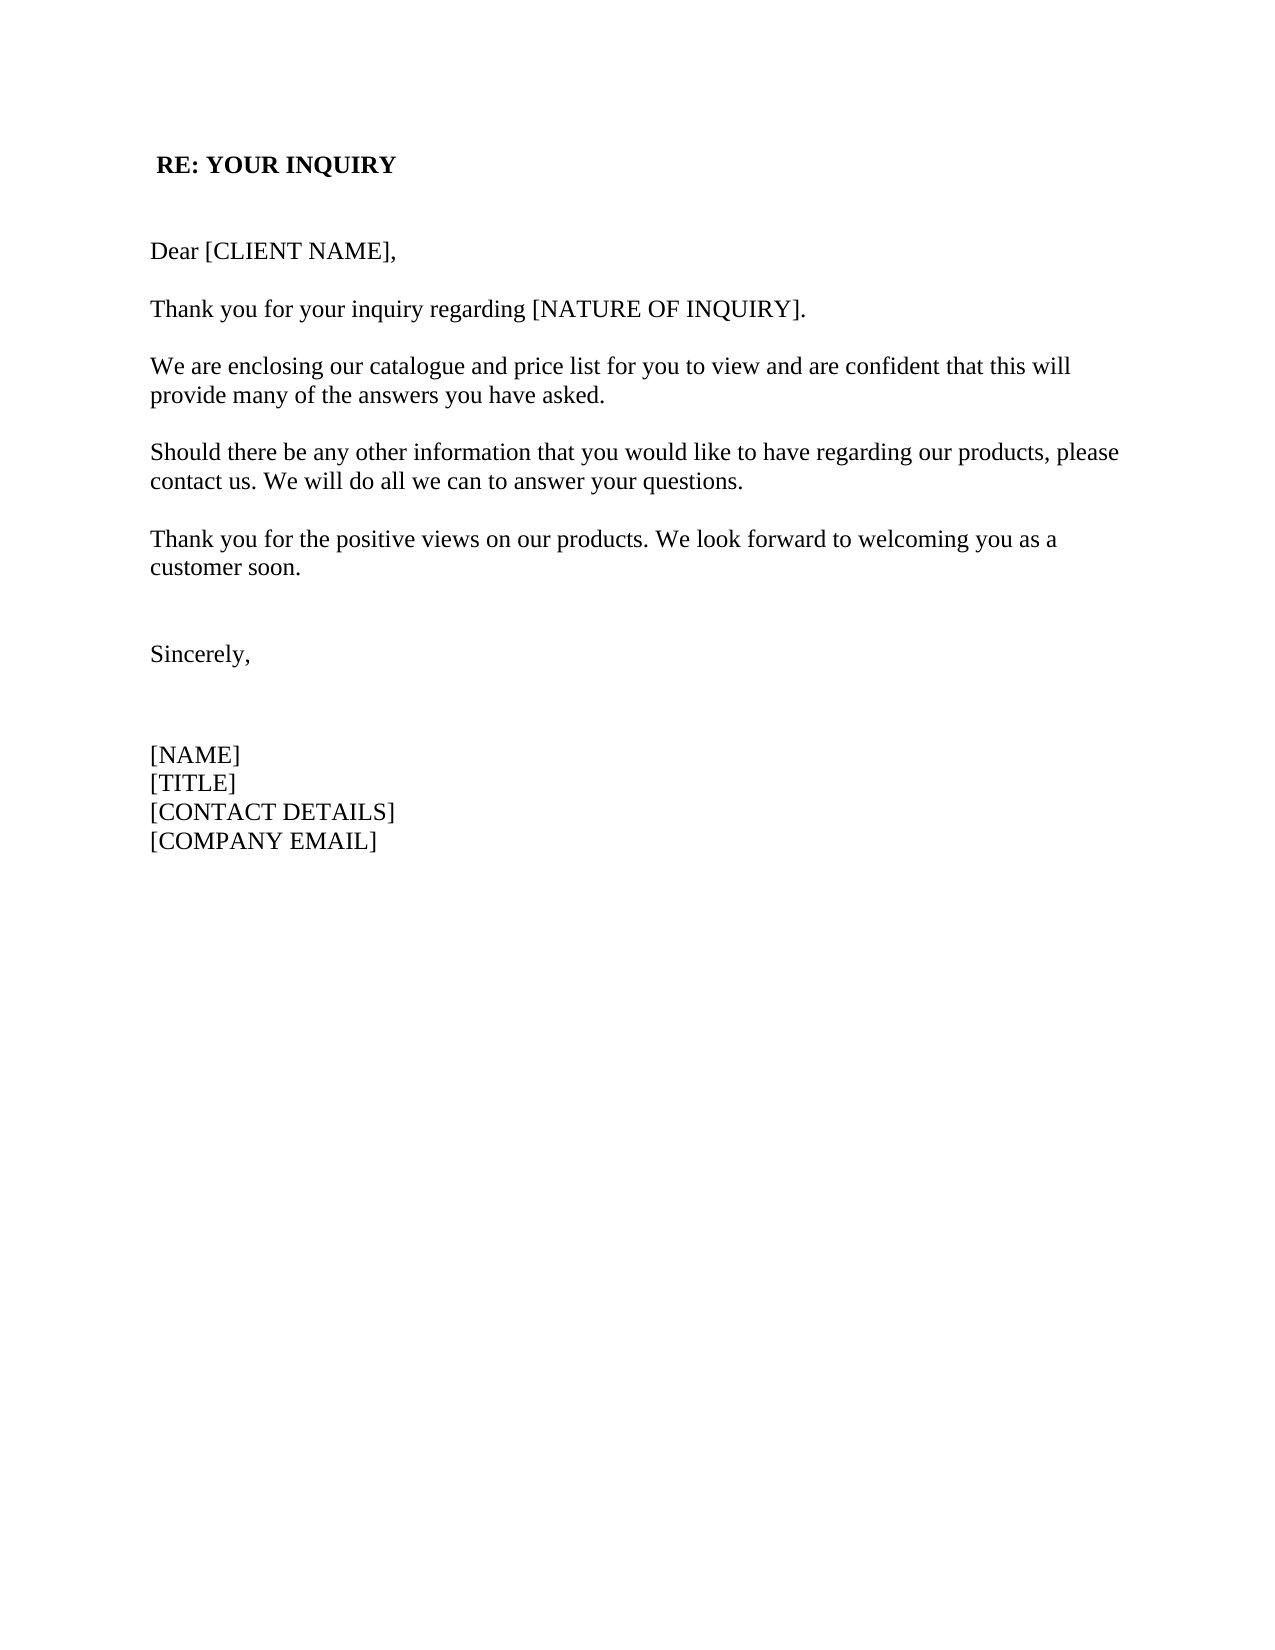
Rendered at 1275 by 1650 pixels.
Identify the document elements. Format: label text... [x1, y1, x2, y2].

text Thank you for your inquiry regarding [NATURE OF INQUIRY]. [150, 294, 1125, 322]
text [COMPANY EMAIL] [150, 826, 1125, 855]
text Thank you for the positive views on our products. We look forward to welcoming you as a customer soon. [150, 524, 1125, 581]
text RE: YOUR INQUIRY [150, 150, 1125, 179]
text We are enclosing our catalogue and price list for you to view and are confident that this will provide many of the answers you have asked. [150, 351, 1125, 409]
text Should there be any other information that you would like to have regarding our products, please contact us. We will do all we can to answer your questions. [150, 437, 1125, 495]
text [CONTACT DETAILS] [150, 797, 1125, 826]
text Dear [CLIENT NAME], [150, 236, 1125, 265]
text [NAME] [150, 740, 1125, 768]
text [TITLE] [150, 768, 1125, 797]
text Sincerely, [150, 639, 1125, 667]
